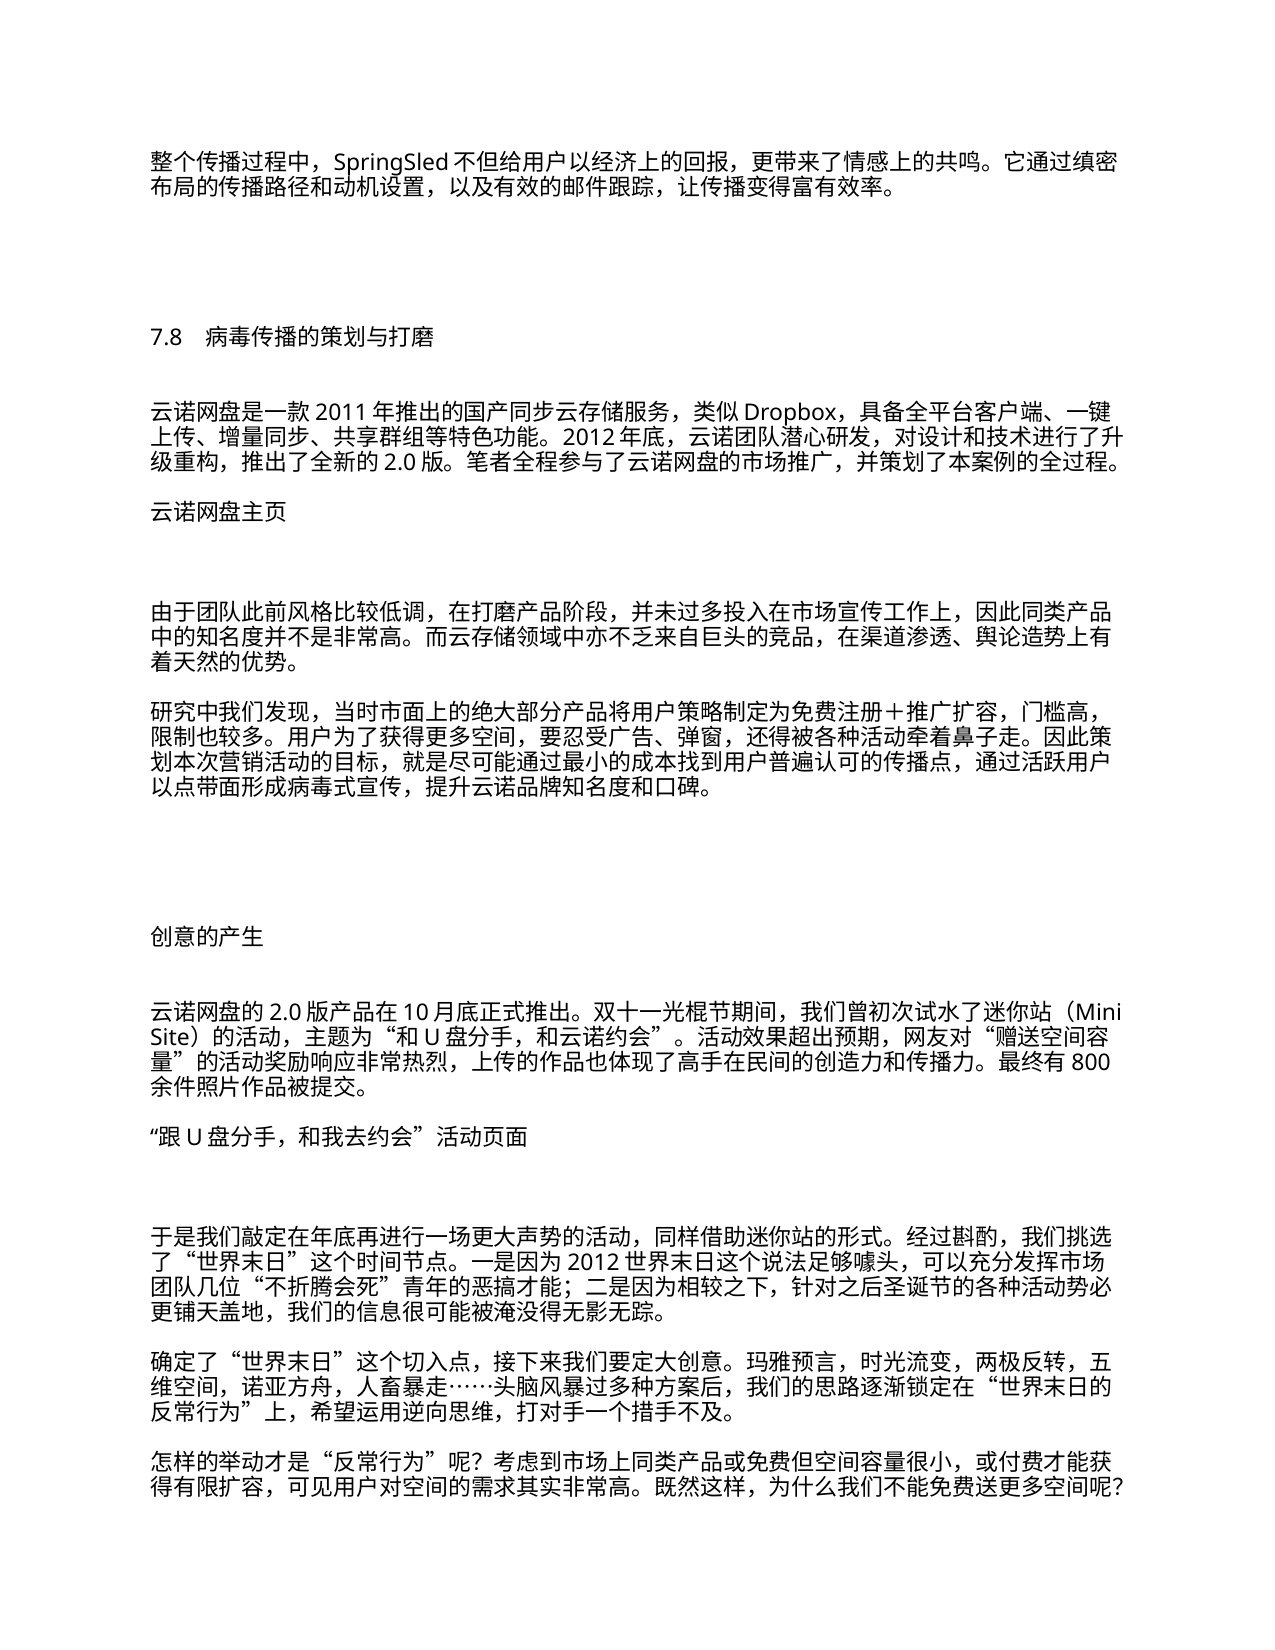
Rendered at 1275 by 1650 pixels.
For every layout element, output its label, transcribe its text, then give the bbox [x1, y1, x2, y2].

text 云诺网盘是一款2011年推出的国产同步云存储服务，类似Dropbox，具备全平台客户端、一键上传、增量同步、共享群组等特色功能。2012年底，云诺团队潜心研发，对设计和技术进行了升级重构，推出了全新的2.0版。笔者全程参与了云诺网盘的市场推广，并策划了本案例的全过程。 [150, 400, 1125, 475]
text 由于团队此前风格比较低调，在打磨产品阶段，并未过多投入在市场宣传工作上，因此同类产品中的知名度并不是非常高。而云存储领域中亦不乏来自巨头的竞品，在渠道渗透、舆论造势上有着天然的优势。 [150, 600, 1125, 675]
text 于是我们敲定在年底再进行一场更大声势的活动，同样借助迷你站的形式。经过斟酌，我们挑选了“世界末日”这个时间节点。一是因为2012世界末日这个说法足够噱头，可以充分发挥市场团队几位“不折腾会死”青年的恶搞才能；二是因为相较之下，针对之后圣诞节的各种活动势必更铺天盖地，我们的信息很可能被淹没得无影无踪。 [150, 1225, 1125, 1325]
text “跟U盘分手，和我去约会”活动页面 [150, 1125, 1125, 1150]
text 整个传播过程中，SpringSled不但给用户以经济上的回报，更带来了情感上的共鸣。它通过缜密布局的传播路径和动机设置，以及有效的邮件跟踪，让传播变得富有效率。 [150, 150, 1125, 200]
text 确定了“世界末日”这个切入点，接下来我们要定大创意。玛雅预言，时光流变，两极反转，五维空间，诺亚方舟，人畜暴走……头脑风暴过多种方案后，我们的思路逐渐锁定在“世界末日的反常行为”上，希望运用逆向思维，打对手一个措手不及。 [150, 1350, 1125, 1425]
text 云诺网盘主页 [150, 500, 1125, 525]
text 7.8 病毒传播的策划与打磨 [150, 325, 1125, 350]
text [150, 1450, 1125, 1500]
text 云诺网盘的2.0版产品在10月底正式推出。双十一光棍节期间，我们曾初次试水了迷你站（Mini Site）的活动，主题为“和U盘分手，和云诺约会”。活动效果超出预期，网友对“赠送空间容量”的活动奖励响应非常热烈，上传的作品也体现了高手在民间的创造力和传播力。最终有800余件照片作品被提交。 [150, 1000, 1125, 1100]
text 研究中我们发现，当时市面上的绝大部分产品将用户策略制定为免费注册＋推广扩容，门槛高，限制也较多。用户为了获得更多空间，要忍受广告、弹窗，还得被各种活动牵着鼻子走。因此策划本次营销活动的目标，就是尽可能通过最小的成本找到用户普遍认可的传播点，通过活跃用户以点带面形成病毒式宣传，提升云诺品牌知名度和口碑。 [150, 700, 1125, 800]
text 创意的产生 [150, 925, 1125, 950]
